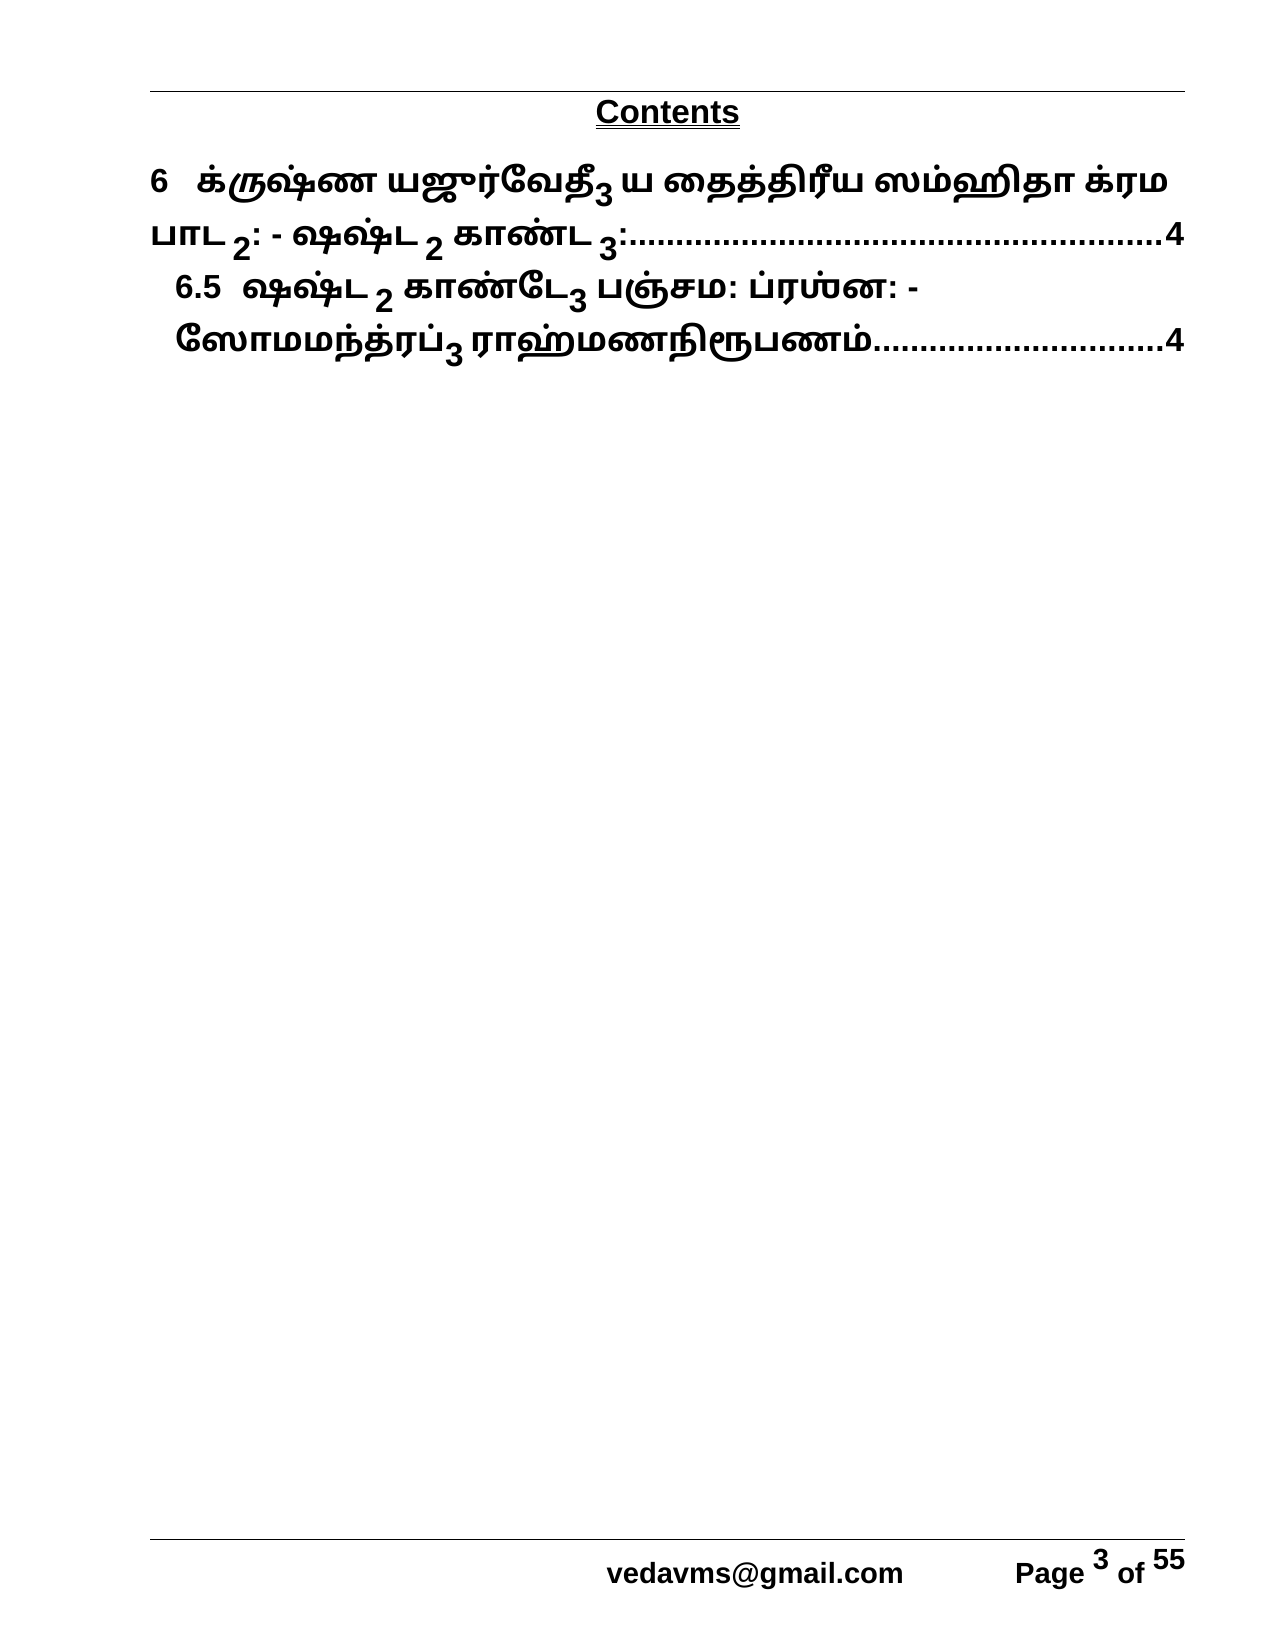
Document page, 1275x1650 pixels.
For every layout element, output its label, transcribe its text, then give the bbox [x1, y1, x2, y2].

text Contents [150, 92, 1185, 130]
text 6 க்ருஷ்ண யஜுர்வேதீ3ய தைத்திரீய ஸம்ஹிதா க்ரம பாட2: - ஷஷ்ட2 காண்ட3: 4 [150, 161, 1185, 267]
text 6.5 ஷஷ்ட2 காண்டே3 பஞ்சம: ப்ரஶ்ன: - ஸோமமந்த்ரப்3ராஹ்மணநிரூபணம் 4 [175, 267, 1185, 373]
